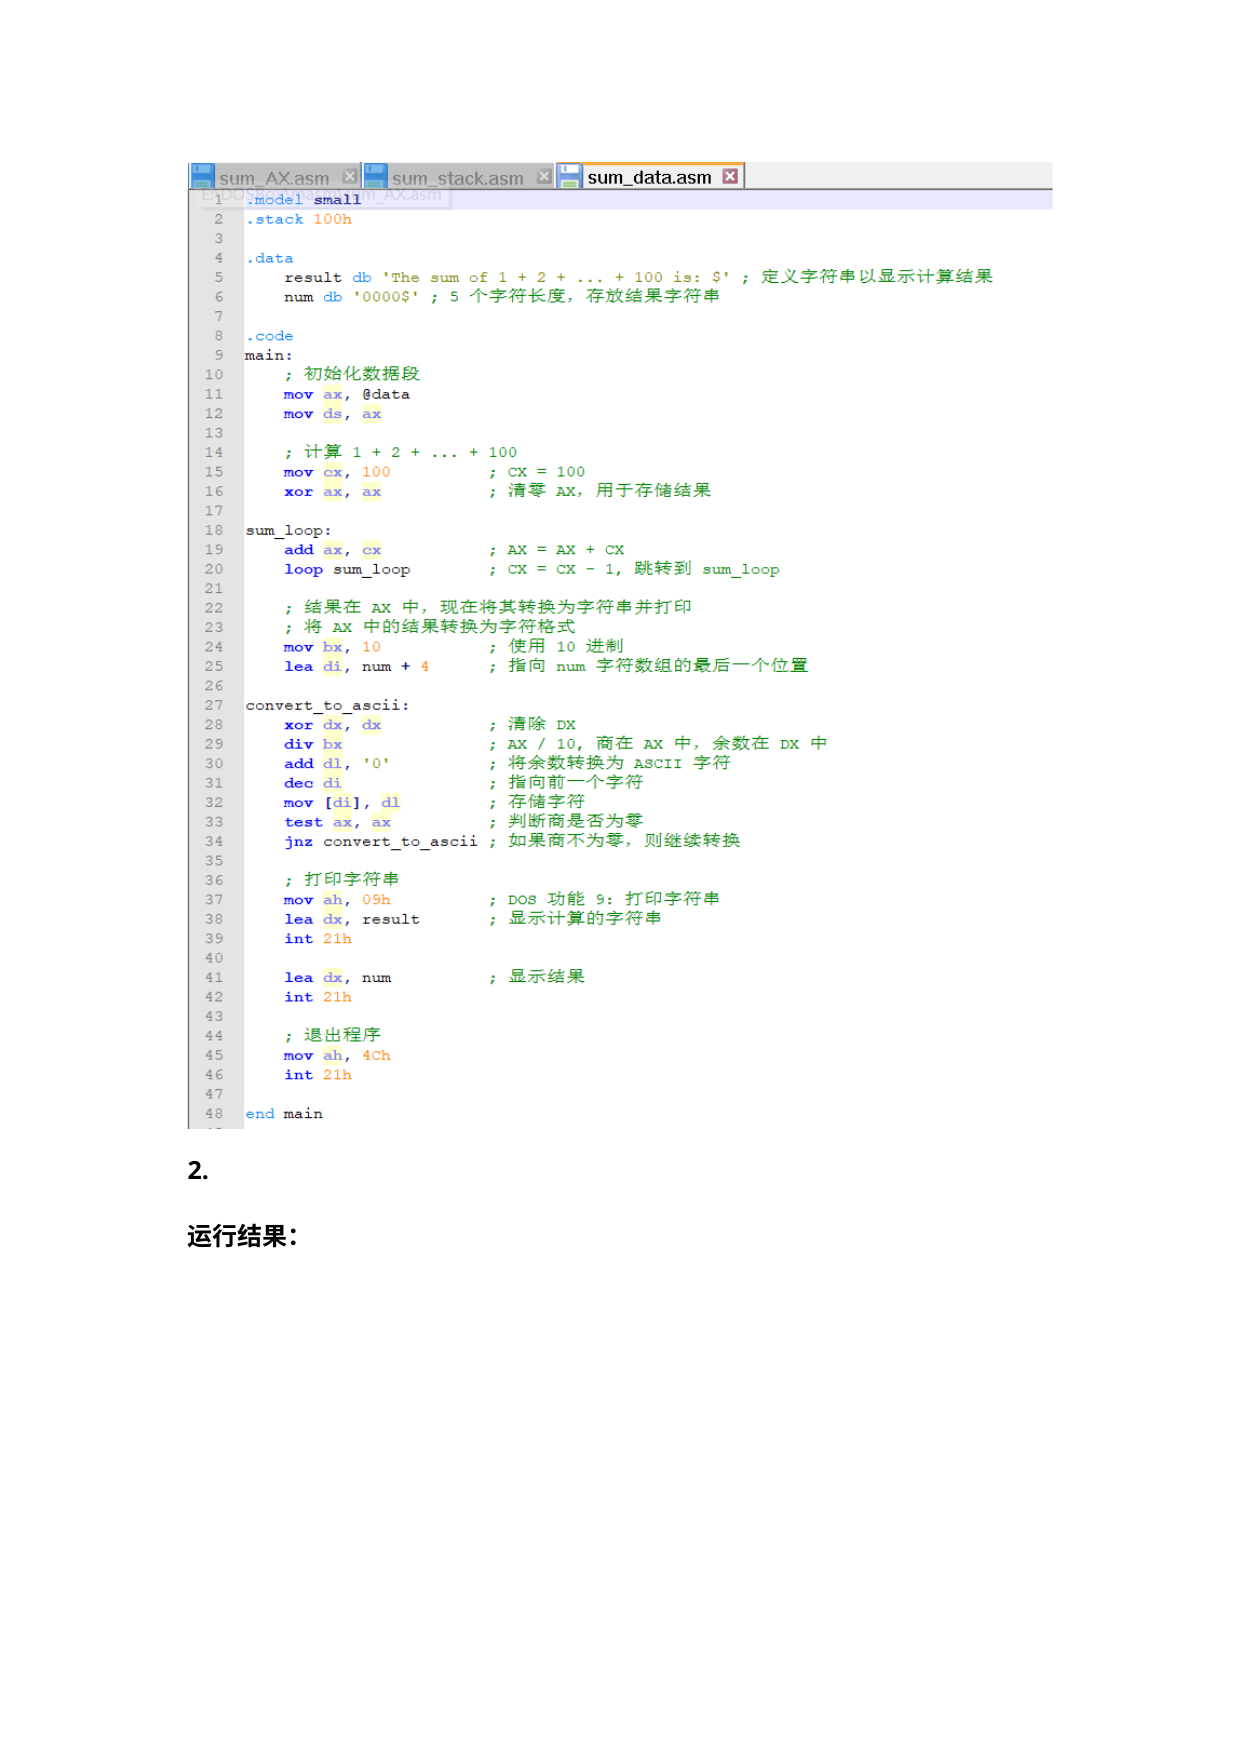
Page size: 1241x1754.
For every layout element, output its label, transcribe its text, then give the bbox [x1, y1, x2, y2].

picture [187, 162, 1053, 1129]
text 2. [187, 1137, 1053, 1202]
text 运行结果： [187, 1202, 1053, 1267]
